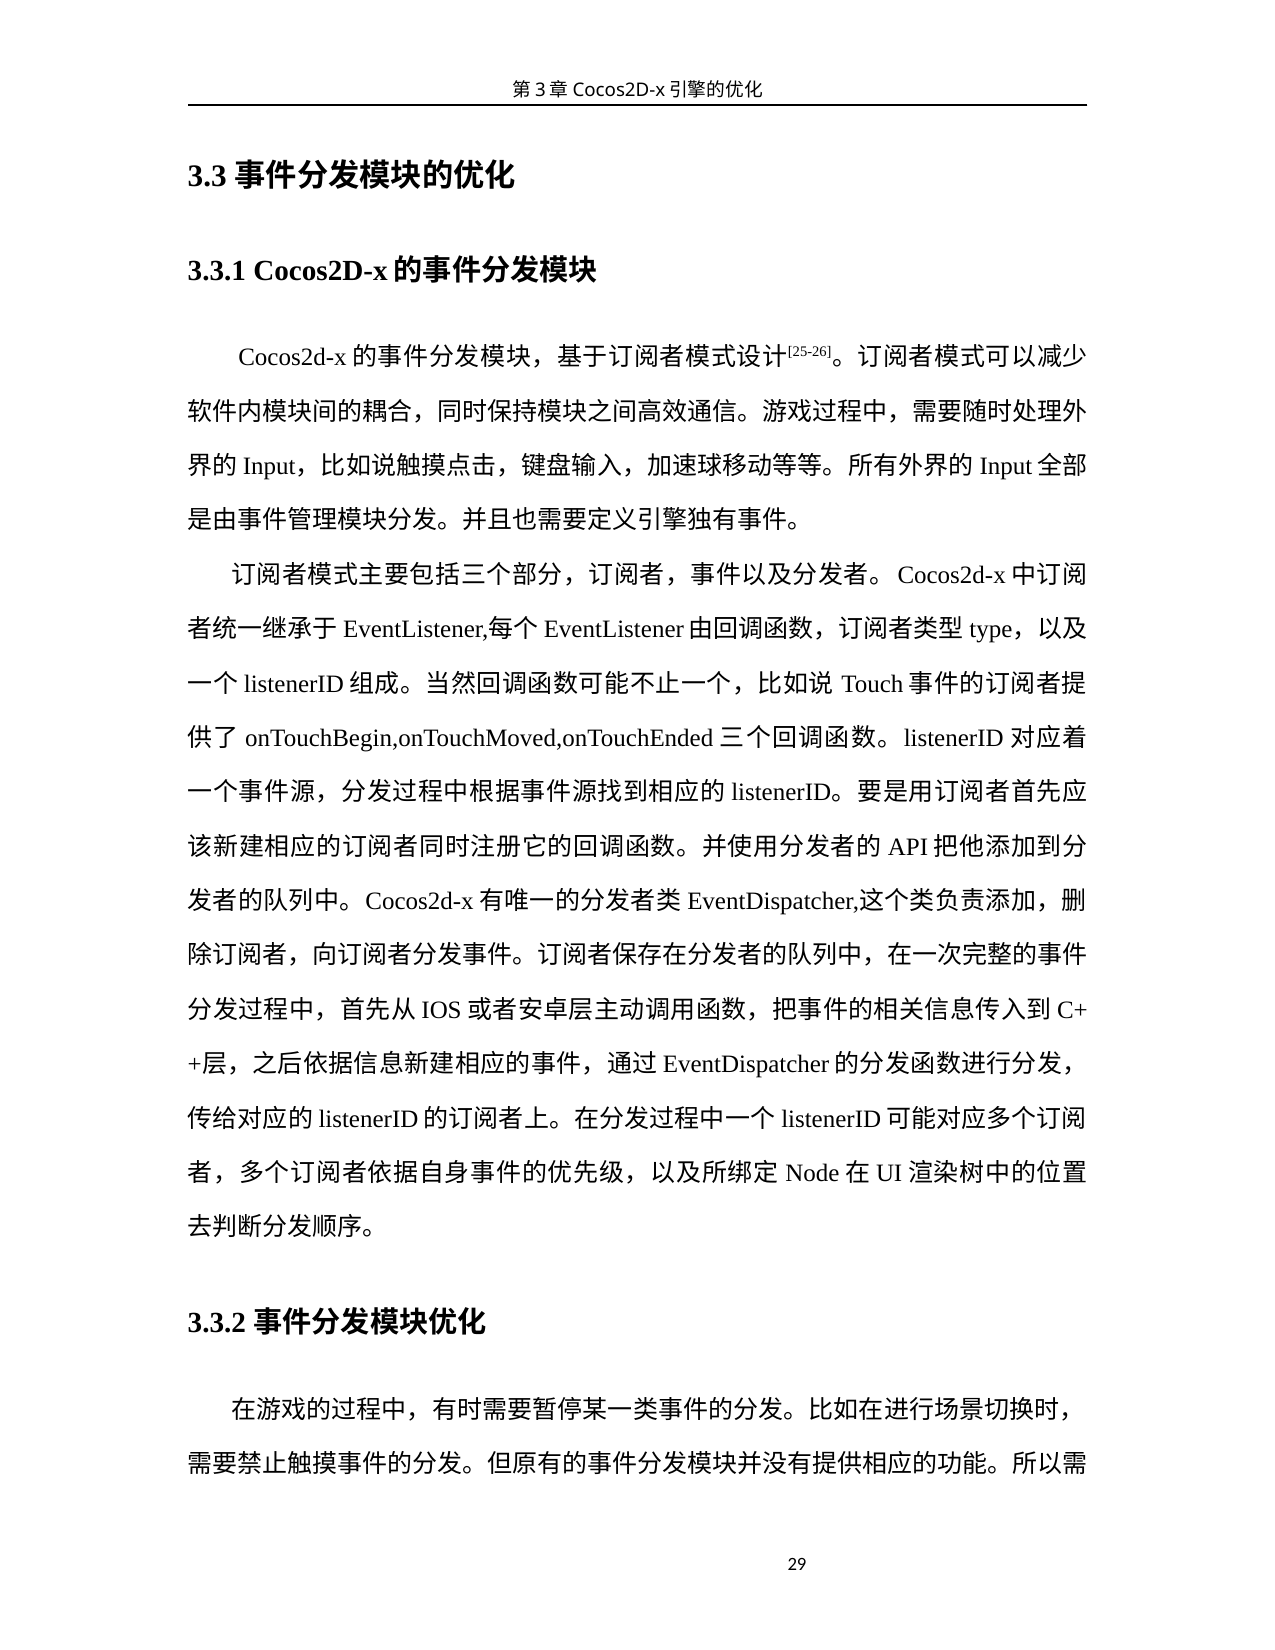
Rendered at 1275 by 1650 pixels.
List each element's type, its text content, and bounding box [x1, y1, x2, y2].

text 订阅者模式主要包括三个部分，订阅者，事件以及分发者。Cocos2d-x中订阅者统一继承于EventListener,每个EventListener由回调函数，订阅者类型type，以及一个listenerID组成。当然回调函数可能不止一个，比如说Touch事件的订阅者提供了onTouchBegin,onTouchMoved,onTouchEnded三个回调函数。listenerID对应着一个事件源，分发过程中根据事件源找到相应的listenerID。要是用订阅者首先应该新建相应的订阅者同时注册它的回调函数。并使用分发者的API把他添加到分发者的队列中。Cocos2d-x有唯一的分发者类EventDispatcher,这个类负责添加，删除订阅者，向订阅者分发事件。订阅者保存在分发者的队列中，在一次完整的事件分发过程中，首先从IOS或者安卓层主动调用函数，把事件的相关信息传入到C++层，之后依据信息新建相应的事件，通过EventDispatcher的分发函数进行分发，传给对应的listenerID的订阅者上。在分发过程中一个listenerID可能对应多个订阅者，多个订阅者依据自身事件的优先级，以及所绑定Node在UI渲染树中的位置去判断分发顺序。 [187, 554, 1087, 1243]
text 3.3 事件分发模块的优化 [187, 150, 1087, 195]
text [187, 1389, 1087, 1480]
text Cocos2d-x的事件分发模块，基于订阅者模式设计[25-26]。订阅者模式可以减少软件内模块间的耦合，同时保持模块之间高效通信。游戏过程中，需要随时处理外界的Input，比如说触摸点击，键盘输入，加速球移动等等。所有外界的Input全部是由事件管理模块分发。并且也需要定义引擎独有事件。 [187, 337, 1087, 536]
text 3.3.1 Cocos2D-x的事件分发模块 [187, 246, 1087, 288]
text 3.3.2 事件分发模块优化 [187, 1299, 1087, 1341]
